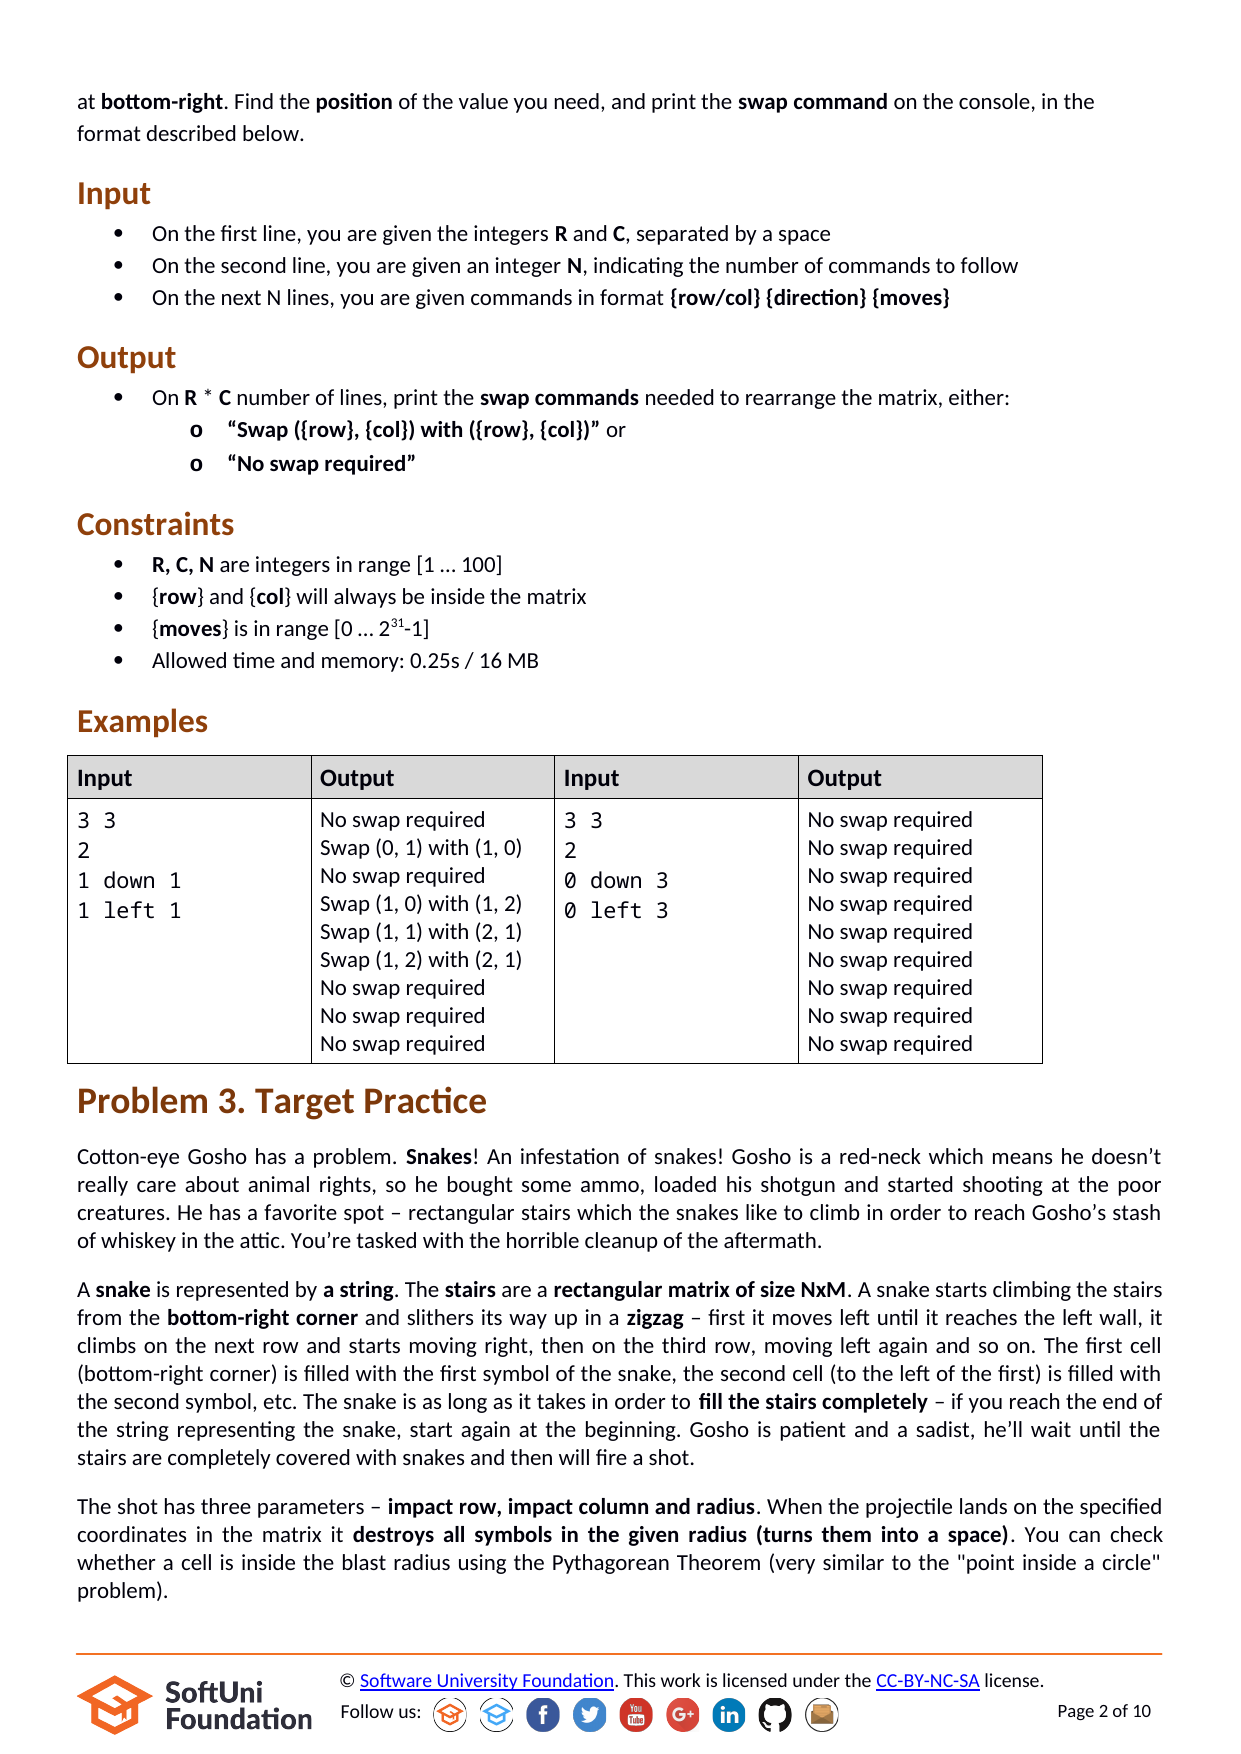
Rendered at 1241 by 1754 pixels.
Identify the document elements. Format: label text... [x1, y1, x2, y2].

text A snake is represented by a string. The stairs are a rectangular matrix of size NxM. A snake starts climbing the stairs from the bottom-right corner and slithers its way up in a zigzag – first it moves left until it reaches the left wall, it climbs on the next row and starts moving right, then on the third row, moving left again and so on. The first cell (bottom-right corner) is filled with the first symbol of the snake, the second cell (to the left of the first) is filled with the second symbol, etc. The snake is as long as it takes in order to fill the stairs completely – if you reach the end of the string representing the snake, start again at the beginning. Gosho is patient and a sadist, he’ll wait until the stairs are completely covered with snakes and then will fire a shot. [77, 1275, 1163, 1471]
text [77, 87, 1163, 147]
subtitle Constraints [77, 503, 1163, 544]
list On the next N lines, you are given commands in format {row/col} {direction} {moves} [114, 283, 1163, 311]
table_cell 3 3 2 0 down 3 0 left 3 [555, 799, 798, 1063]
table_cell 3 3 2 1 down 1 1 left 1 [68, 799, 311, 1063]
list “No swap required” [189, 449, 1163, 478]
list Allowed time and memory: 0.25s / 16 MB [114, 647, 1163, 675]
list “Swap ({row}, {col}) with ({row}, {col})” or [189, 415, 1163, 444]
picture [76, 1675, 312, 1735]
table_header Input [68, 756, 311, 798]
list On the second line, you are given an integer N, indicating the number of commands to follow [114, 251, 1163, 279]
list On R * C number of lines, print the swap commands needed to rearrange the matrix, either: [114, 383, 1163, 411]
table_cell No swap required No swap required No swap required No swap required No swap required No swap required No swap required No swap required No swap required [799, 799, 1042, 1063]
table_header Output [799, 756, 1042, 798]
table_header Input [555, 756, 798, 798]
list {row} and {col} will always be inside the matrix [114, 582, 1163, 610]
subtitle Output [77, 336, 1163, 377]
table_cell No swap required Swap (0, 1) with (1, 0) No swap required Swap (1, 0) with (1, 2) Swap (1, 1) with (2, 1) Swap (1, 2) with (2, 1) No swap required No swap required No swap required [312, 799, 554, 1063]
picture [712, 1722, 722, 1732]
picture [736, 1698, 746, 1708]
text Cotton-eye Gosho has a problem. Snakes! An infestation of snakes! Gosho is a red-neck which means he doesn’t really care about animal rights, so he bought some ammo, loaded his shotgun and started shooting at the poor creatures. He has a favorite spot – rectangular stairs which the snakes like to climb in order to reach Gosho’s stash of whiskey in the attic. You’re tasked with the horrible cleanup of the aftermath. [77, 1142, 1163, 1254]
picture [736, 1722, 746, 1732]
picture [805, 1698, 839, 1732]
picture [480, 1698, 513, 1732]
table_header Output [312, 756, 554, 798]
picture [712, 1698, 722, 1708]
picture [573, 1698, 607, 1732]
list R, C, N are integers in range [1 … 100] [114, 550, 1163, 578]
picture [666, 1698, 700, 1732]
list {moves} is in range [0 … 231-1] [114, 614, 1163, 642]
picture [433, 1698, 467, 1732]
list On the first line, you are given the integers R and C, separated by a space [114, 219, 1163, 247]
picture [526, 1698, 560, 1732]
subtitle Examples [77, 700, 1163, 740]
picture [619, 1698, 653, 1732]
picture [727, 1712, 738, 1722]
subtitle Input [77, 172, 1163, 213]
picture [758, 1698, 792, 1732]
subtitle Problem 3. Target Practice [77, 1077, 1163, 1123]
text The shot has three parameters – impact row, impact column and radius. When the projectile lands on the specified coordinates in the matrix it destroys all symbols in the given radius (turns them into a space). You can check whether a cell is inside the blast radius using the Pythagorean Theorem (very similar to the "point inside a circle" problem). [77, 1492, 1163, 1604]
